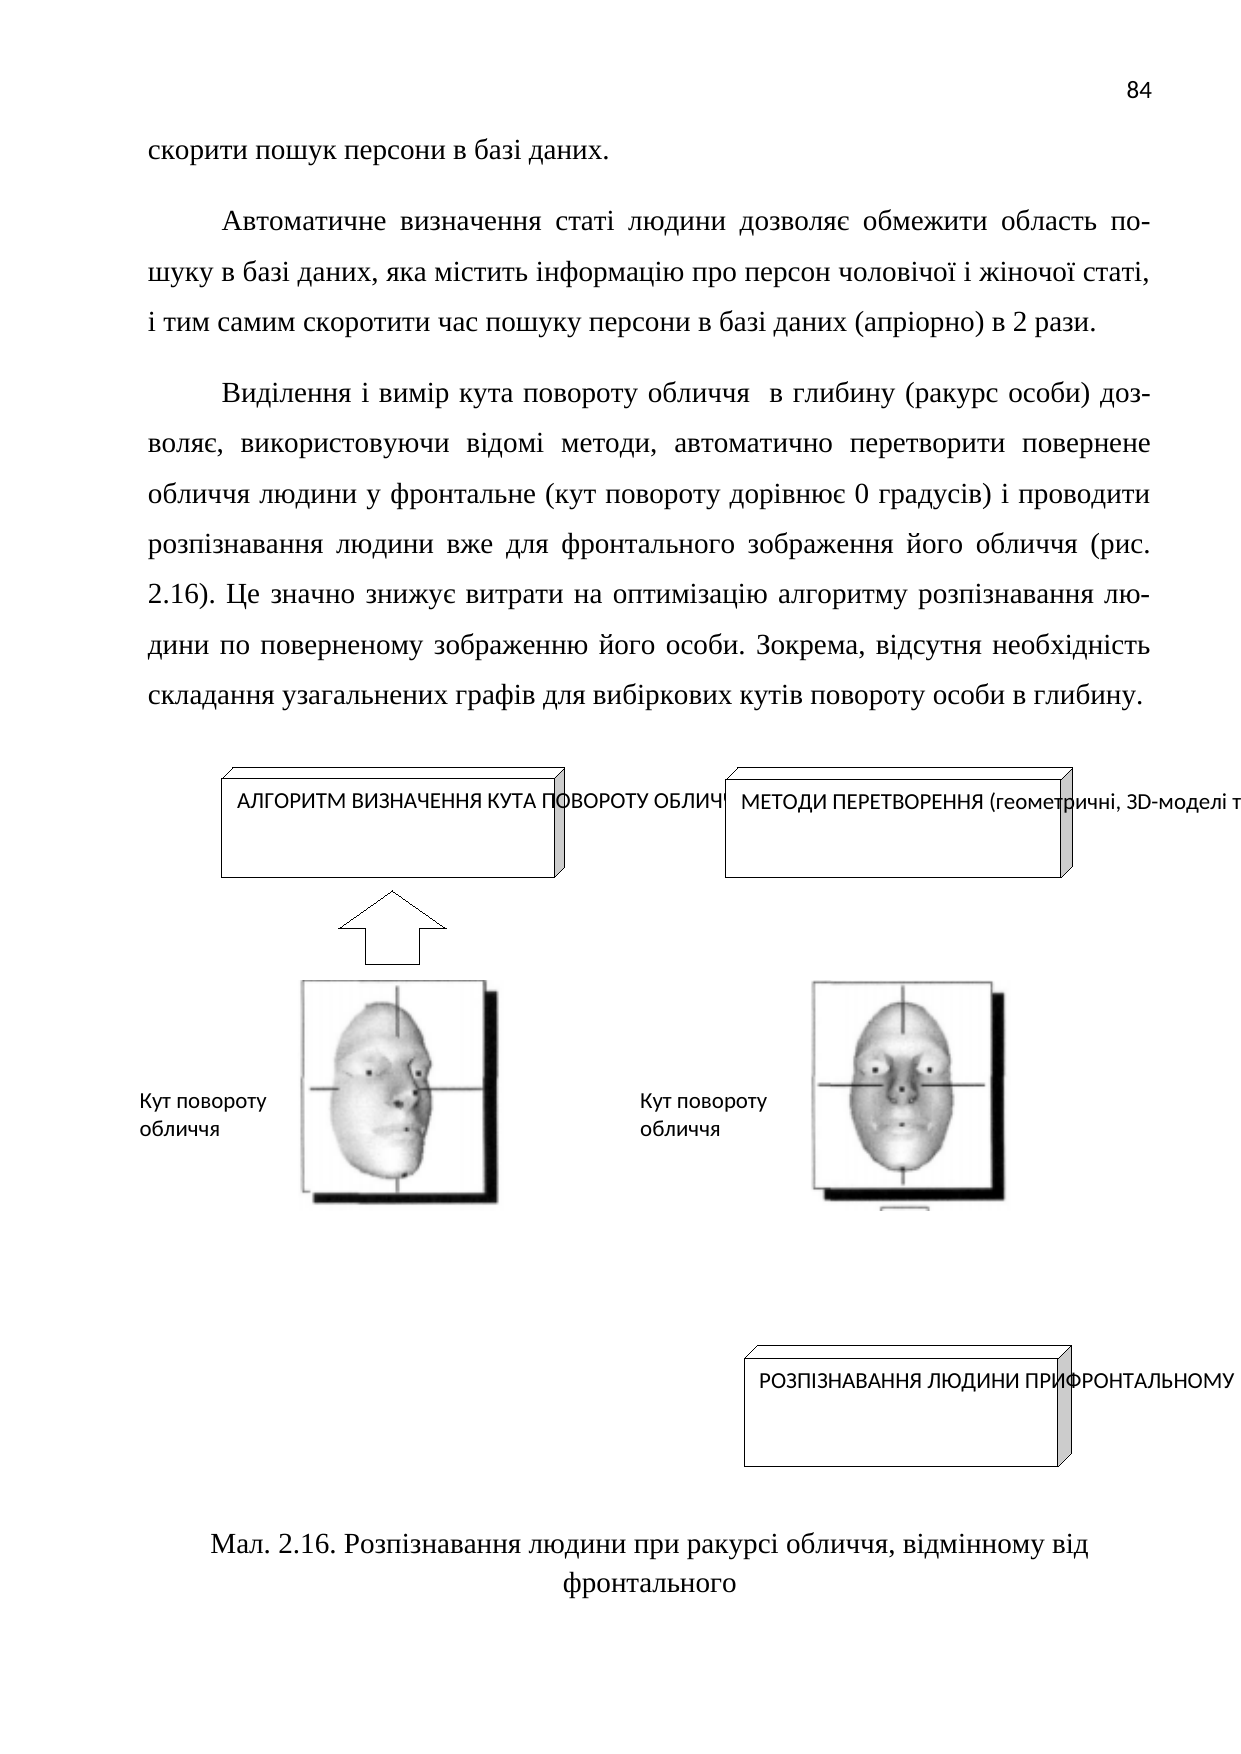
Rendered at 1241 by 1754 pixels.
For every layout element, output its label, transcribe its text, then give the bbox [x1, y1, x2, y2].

text Автоматичне визначення статі людини дозволяє обмежити область по-шуку в базі даних, яка містить інформацію про персон чоловічої і жіночої статі, і тим самим скоротити час пошуку персони в базі даних (апріорно) в 2 рази. [148, 203, 1152, 338]
picture [810, 980, 1012, 1211]
text скорити пошук персони в базі даних. [148, 132, 1152, 166]
text Виділення і вимір кута повороту обличчя в глибину (ракурс особи) доз-воляє, використовуючи відомі методи, автоматично перетворити повернене обличчя людини у фронтальне (кут повороту дорівнює 0 градусів) і проводити розпізнавання людини вже для фронтального зображення його обличчя (рис. 2.16). Це значно знижує витрати на оптимізацію алгоритму розпізнавання лю-дини по поверненому зображенню його особи. Зокрема, відсутня необхідність складання узагальнених графів для вибіркових кутів повороту особи в глибину. [148, 375, 1152, 711]
text Мал. 2.16. Розпізнавання людини при ракурсі обличчя, відмінному від фронтального [148, 1526, 1152, 1598]
picture [297, 980, 507, 1211]
